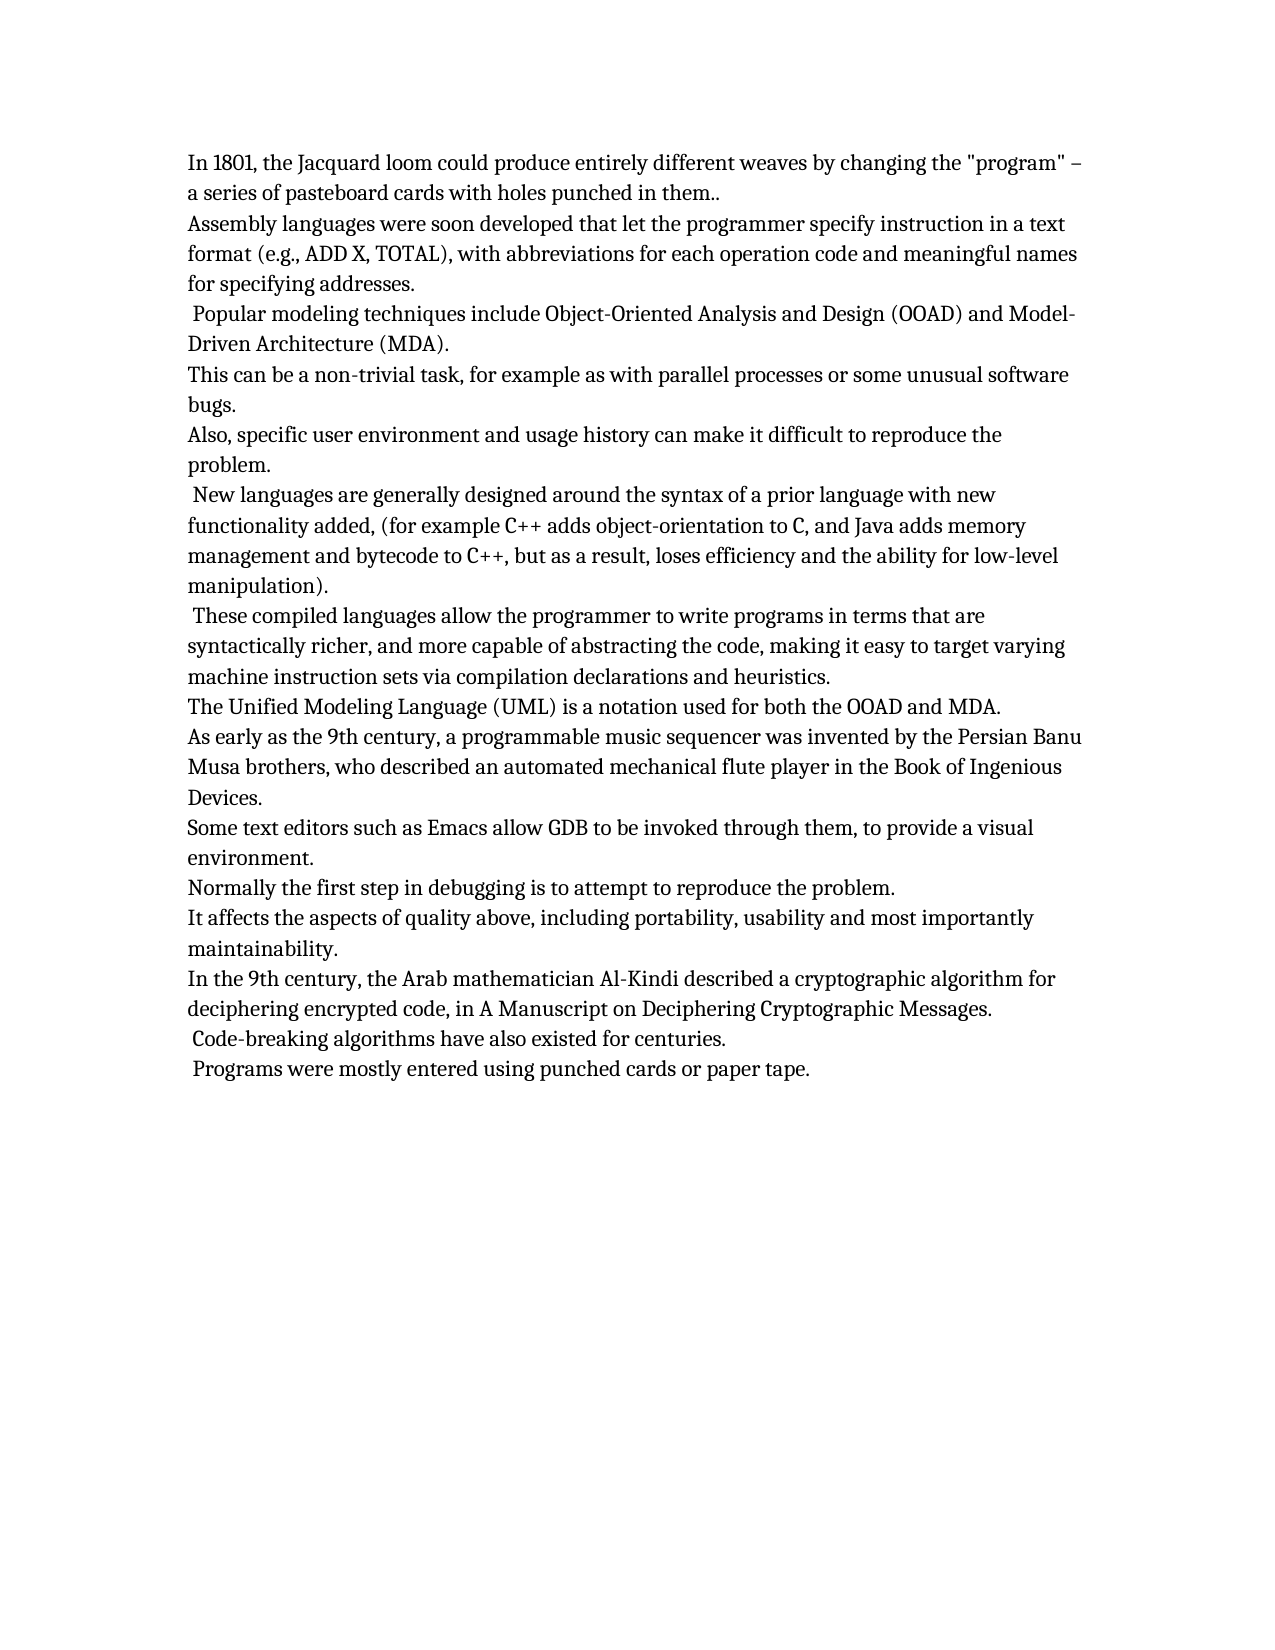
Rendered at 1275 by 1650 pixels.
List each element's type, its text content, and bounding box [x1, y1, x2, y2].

text In 1801, the Jacquard loom could produce entirely different weaves by changing the "program" – a series of pasteboard cards with holes punched in them.. Assembly languages were soon developed that let the programmer specify instruction in a text format (e.g., ADD X, TOTAL), with abbreviations for each operation code and meaningful names for specifying addresses. Popular modeling techniques include Object-Oriented Analysis and Design (OOAD) and Model-Driven Architecture (MDA). This can be a non-trivial task, for example as with parallel processes or some unusual software bugs. Also, specific user environment and usage history can make it difficult to reproduce the problem. New languages are generally designed around the syntax of a prior language with new functionality added, (for example C++ adds object-orientation to C, and Java adds memory management and bytecode to C++, but as a result, loses efficiency and the ability for low-level manipulation). These compiled languages allow the programmer to write programs in terms that are syntactically richer, and more capable of abstracting the code, making it easy to target varying machine instruction sets via compilation declarations and heuristics. The Unified Modeling Language (UML) is a notation used for both the OOAD and MDA. As early as the 9th century, a programmable music sequencer was invented by the Persian Banu Musa brothers, who described an automated mechanical flute player in the Book of Ingenious Devices. Some text editors such as Emacs allow GDB to be invoked through them, to provide a visual environment. Normally the first step in debugging is to attempt to reproduce the problem. It affects the aspects of quality above, including portability, usability and most importantly maintainability. In the 9th century, the Arab mathematician Al-Kindi described a cryptographic algorithm for deciphering encrypted code, in A Manuscript on Deciphering Cryptographic Messages. Code-breaking algorithms have also existed for centuries. Programs were mostly entered using punched cards or paper tape. [187, 150, 1087, 1083]
